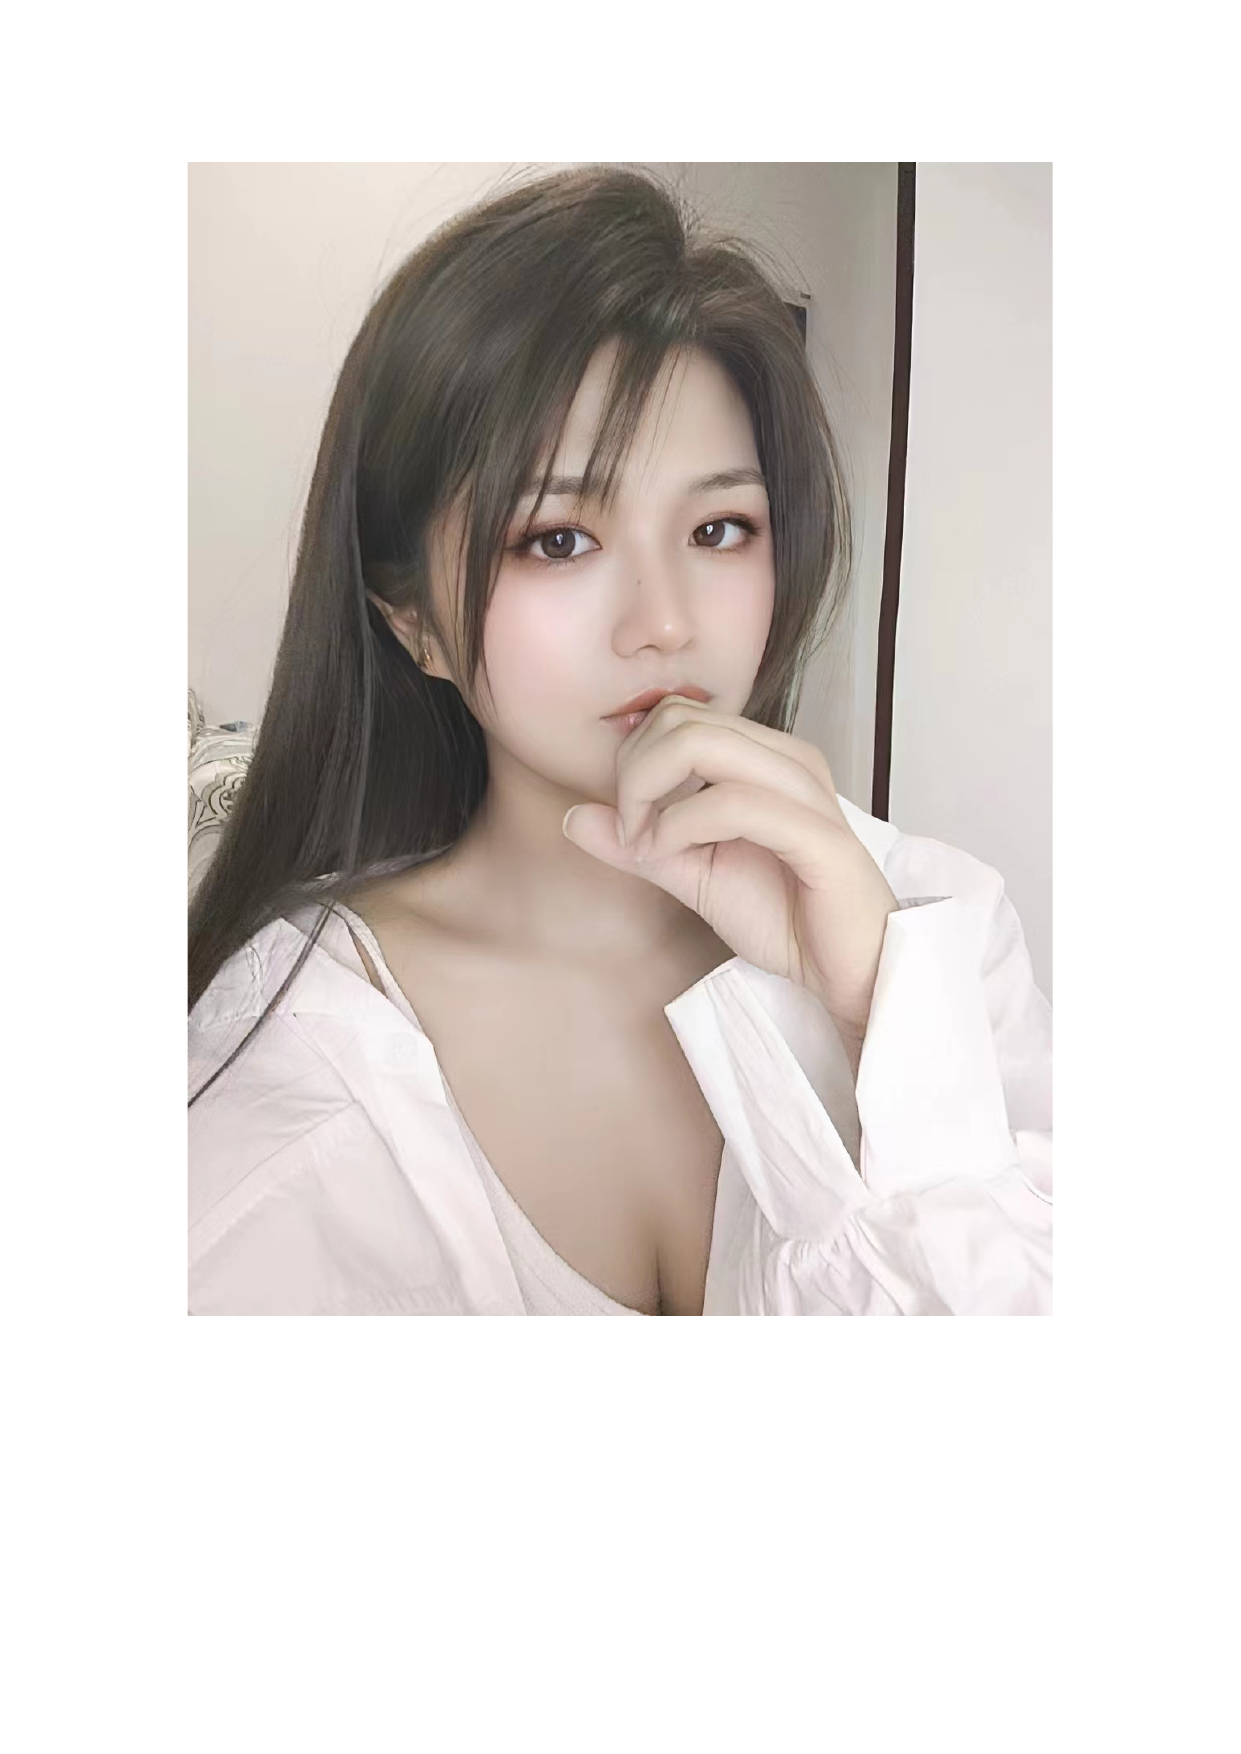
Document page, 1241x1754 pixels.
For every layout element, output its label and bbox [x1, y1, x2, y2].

picture [187, 162, 1053, 1316]
